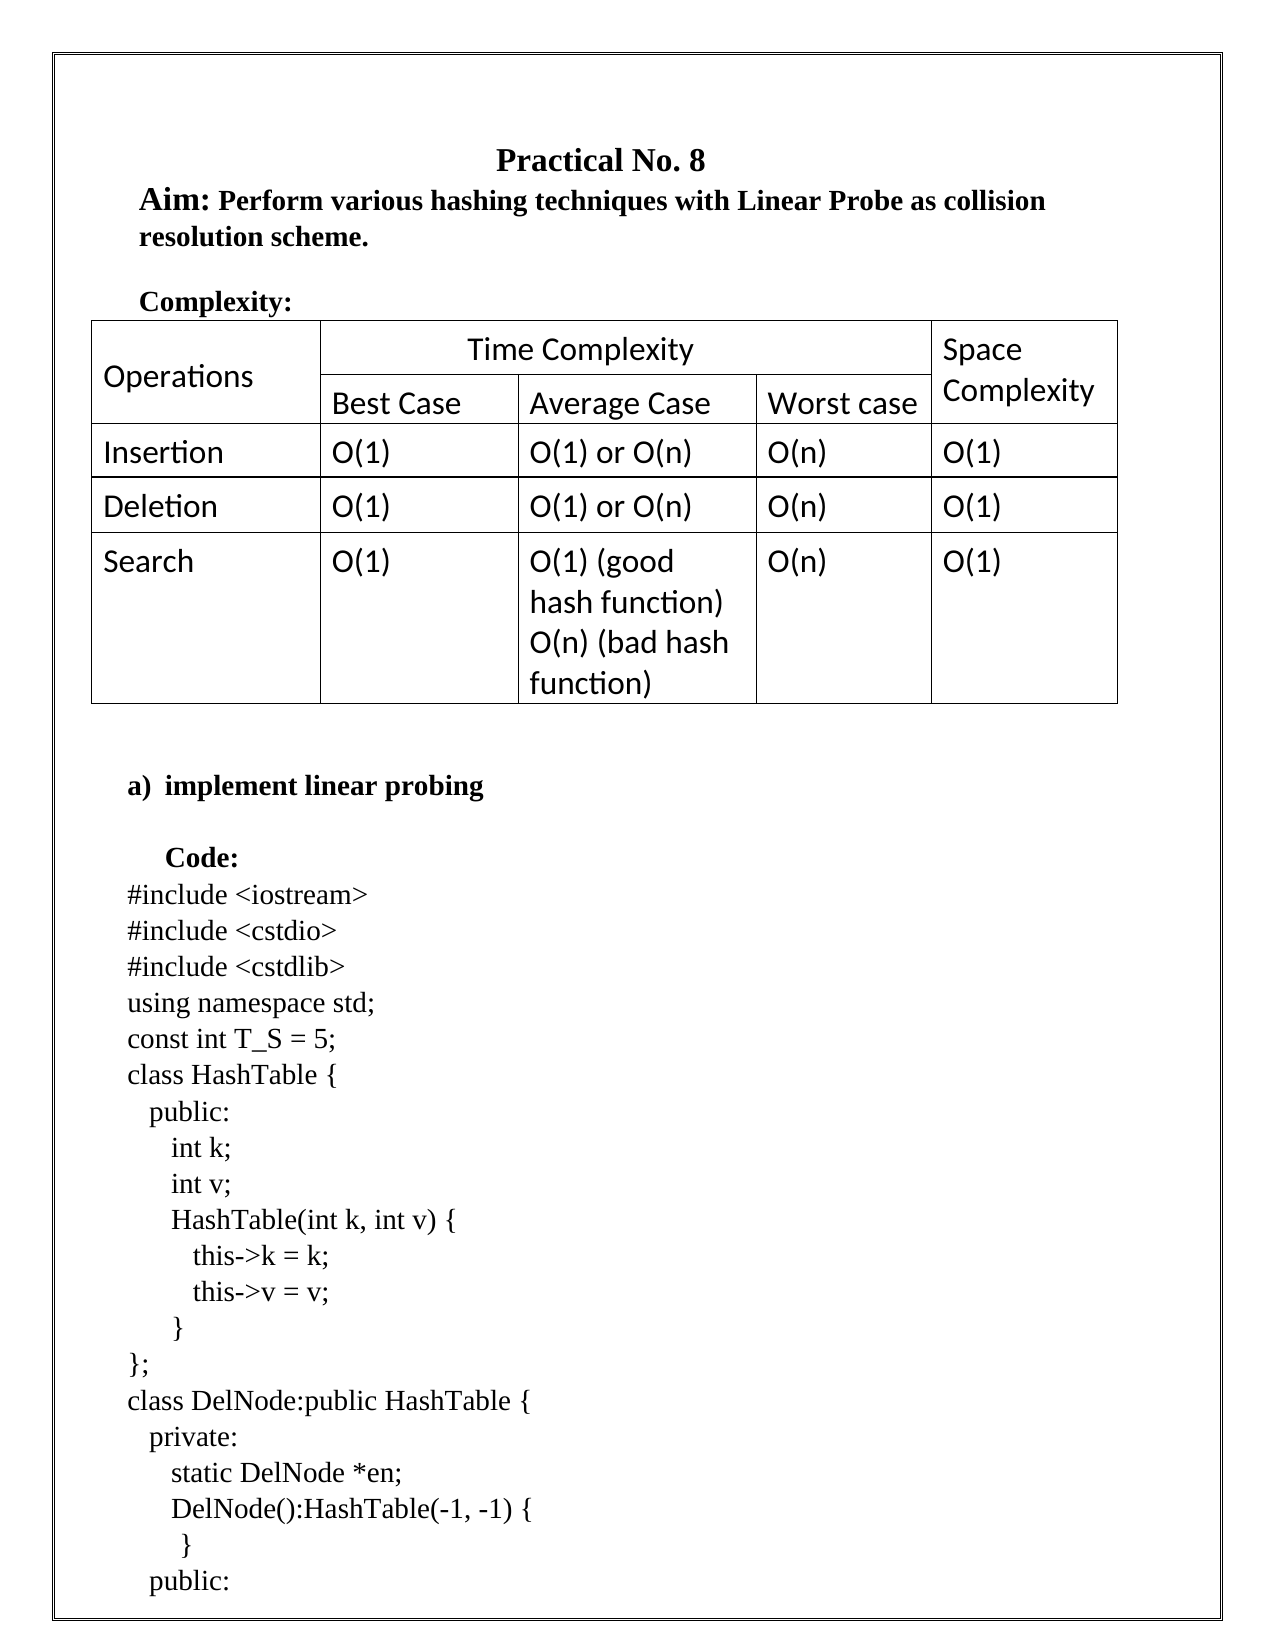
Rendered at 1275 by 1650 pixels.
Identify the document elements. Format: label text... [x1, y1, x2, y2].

list #include <cstdio> [127, 913, 1162, 946]
list public: [127, 1563, 1162, 1597]
list } [127, 1527, 1162, 1561]
table_cell O(n) [757, 478, 931, 532]
table_cell Best Case [321, 375, 518, 423]
table_cell O(n) [757, 424, 931, 476]
table_cell Search [92, 533, 320, 703]
table_cell O(1) or O(n) [519, 424, 756, 476]
table_cell O(1) [321, 478, 518, 532]
table_cell Average Case [519, 375, 756, 423]
list Code: [164, 841, 1162, 874]
text Complexity: [139, 284, 1162, 317]
list int k; [127, 1130, 1162, 1163]
text Aim: Perform various hashing techniques with Linear Probe as collision resolution scheme. [139, 179, 1162, 253]
table_cell O(1) [321, 424, 518, 476]
list } [127, 1311, 1162, 1344]
list implement linear probing [127, 768, 1162, 802]
table_cell O(1) or O(n) [519, 478, 756, 532]
table_cell O(1) (good hash function) O(n) (bad hash function) [519, 533, 756, 703]
list public: [127, 1094, 1162, 1127]
table_cell O(1) [321, 533, 518, 703]
table_cell Deletion [92, 478, 320, 532]
list #include <cstdlib> [127, 949, 1162, 983]
list HashTable(int k, int v) { [127, 1202, 1162, 1236]
list const int T_S = 5; [127, 1021, 1162, 1055]
table_cell Worst case [757, 375, 931, 423]
table_cell O(n) [757, 533, 931, 703]
list this->v = v; [127, 1274, 1162, 1308]
table_header Time Complexity [321, 321, 756, 374]
list static DelNode *en; [127, 1455, 1162, 1489]
table_cell O(1) [932, 478, 1117, 532]
list this->k = k; [127, 1238, 1162, 1272]
list DelNode():HashTable(-1, -1) { [127, 1491, 1162, 1525]
table_cell O(1) [932, 533, 1117, 703]
list #include <iostream> [127, 877, 1162, 910]
table_cell O(1) [932, 424, 1117, 476]
table_header Space Complexity [932, 321, 1117, 423]
list class DelNode:public HashTable { [127, 1383, 1162, 1416]
list private: [127, 1419, 1162, 1452]
list }; [127, 1347, 1162, 1380]
table_header [756, 321, 931, 374]
list class HashTable { [127, 1057, 1162, 1091]
subtitle Practical No. 8 [496, 141, 1162, 179]
list using namespace std; [127, 985, 1162, 1019]
table_cell Insertion [92, 424, 320, 476]
list int v; [127, 1166, 1162, 1199]
table_header Operations [92, 321, 320, 423]
